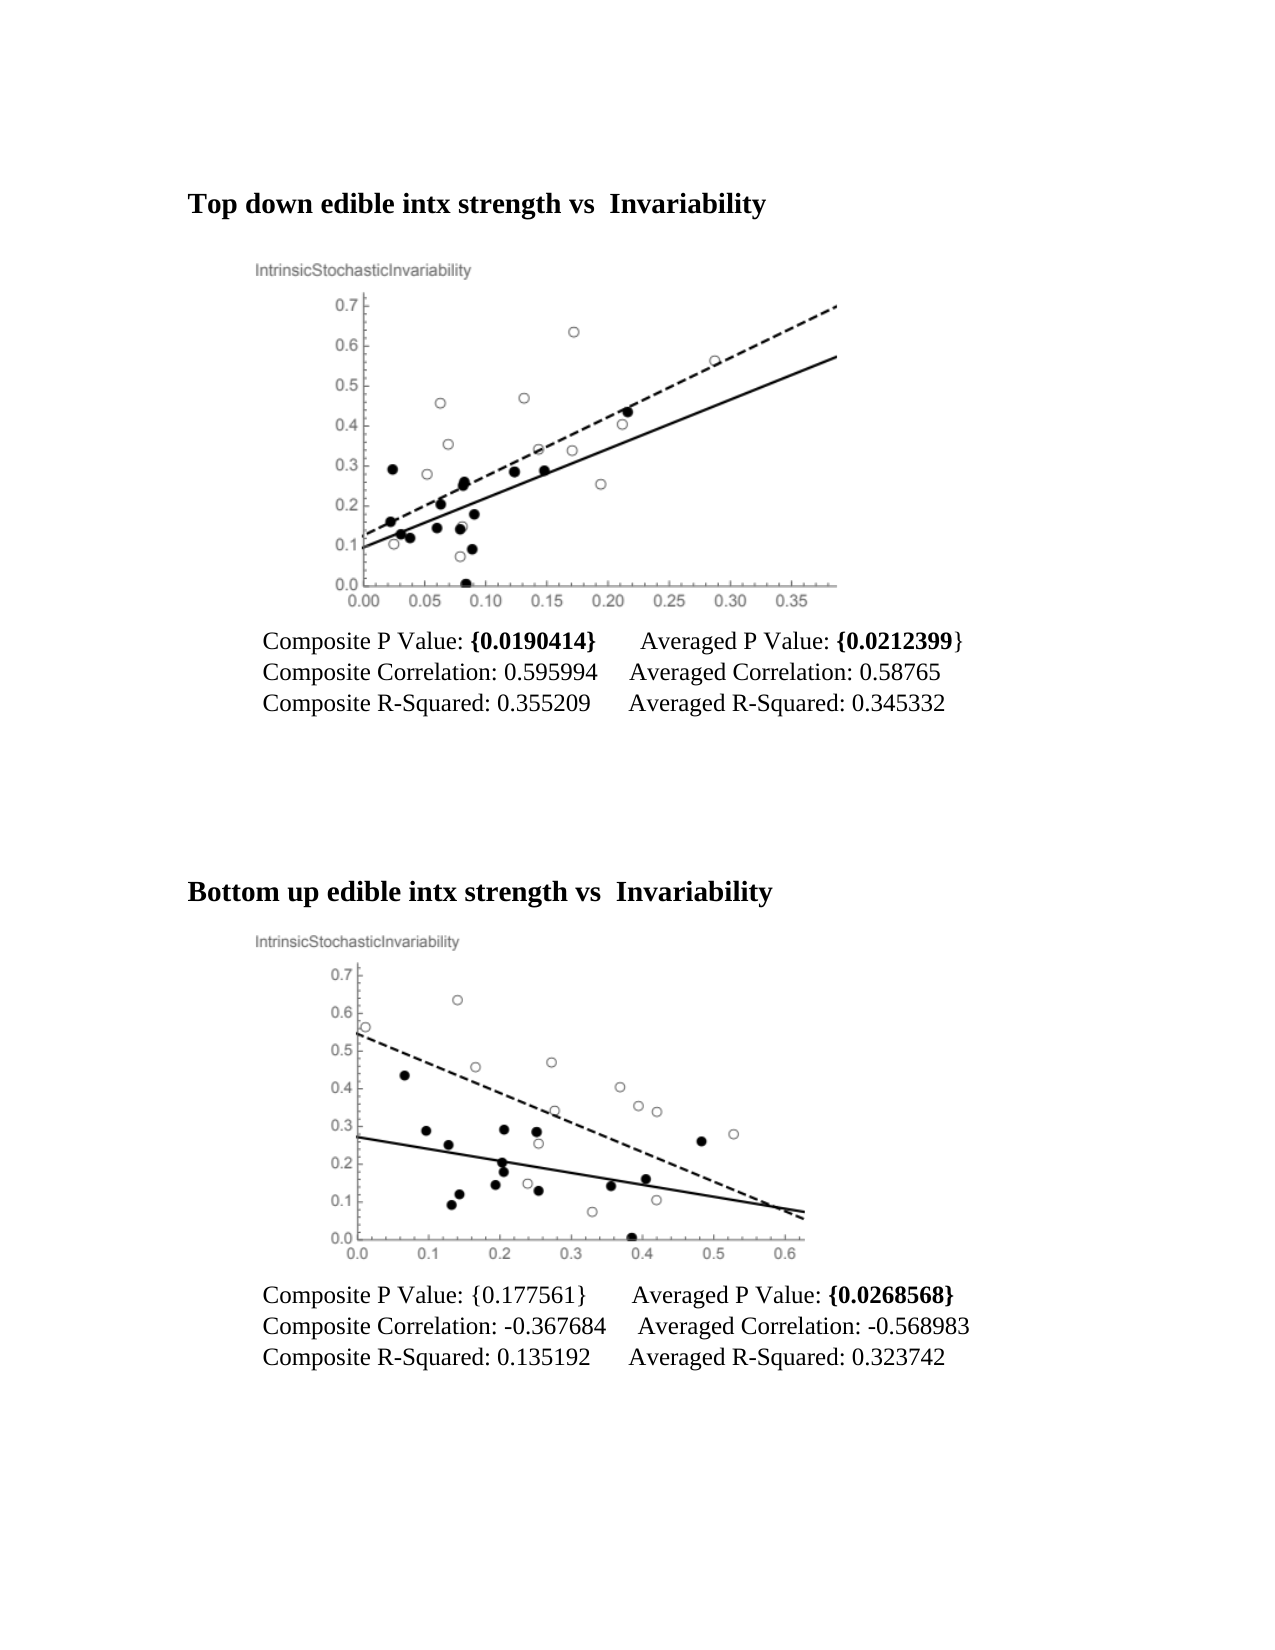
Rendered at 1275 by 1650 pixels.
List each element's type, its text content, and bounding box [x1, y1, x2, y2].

text Composite Correlation: -0.367684 Averaged Correlation: -0.568983 [262, 1311, 1087, 1340]
text Composite P Value: {0.0190414} Averaged P Value: {0.0212399} [262, 626, 1087, 654]
text Composite P Value: {0.177561} Averaged P Value: {0.0268568} [262, 1280, 1087, 1309]
text Bottom up edible intx strength vs Invariability [187, 874, 1087, 908]
text Composite R-Squared: 0.135192 Averaged R-Squared: 0.323742 [262, 1342, 1087, 1371]
text Composite Correlation: 0.595994 Averaged Correlation: 0.58765 [262, 657, 1087, 686]
text Top down edible intx strength vs Invariability [187, 186, 1087, 220]
text Composite R-Squared: 0.355209 Averaged R-Squared: 0.345332 [262, 688, 1087, 717]
